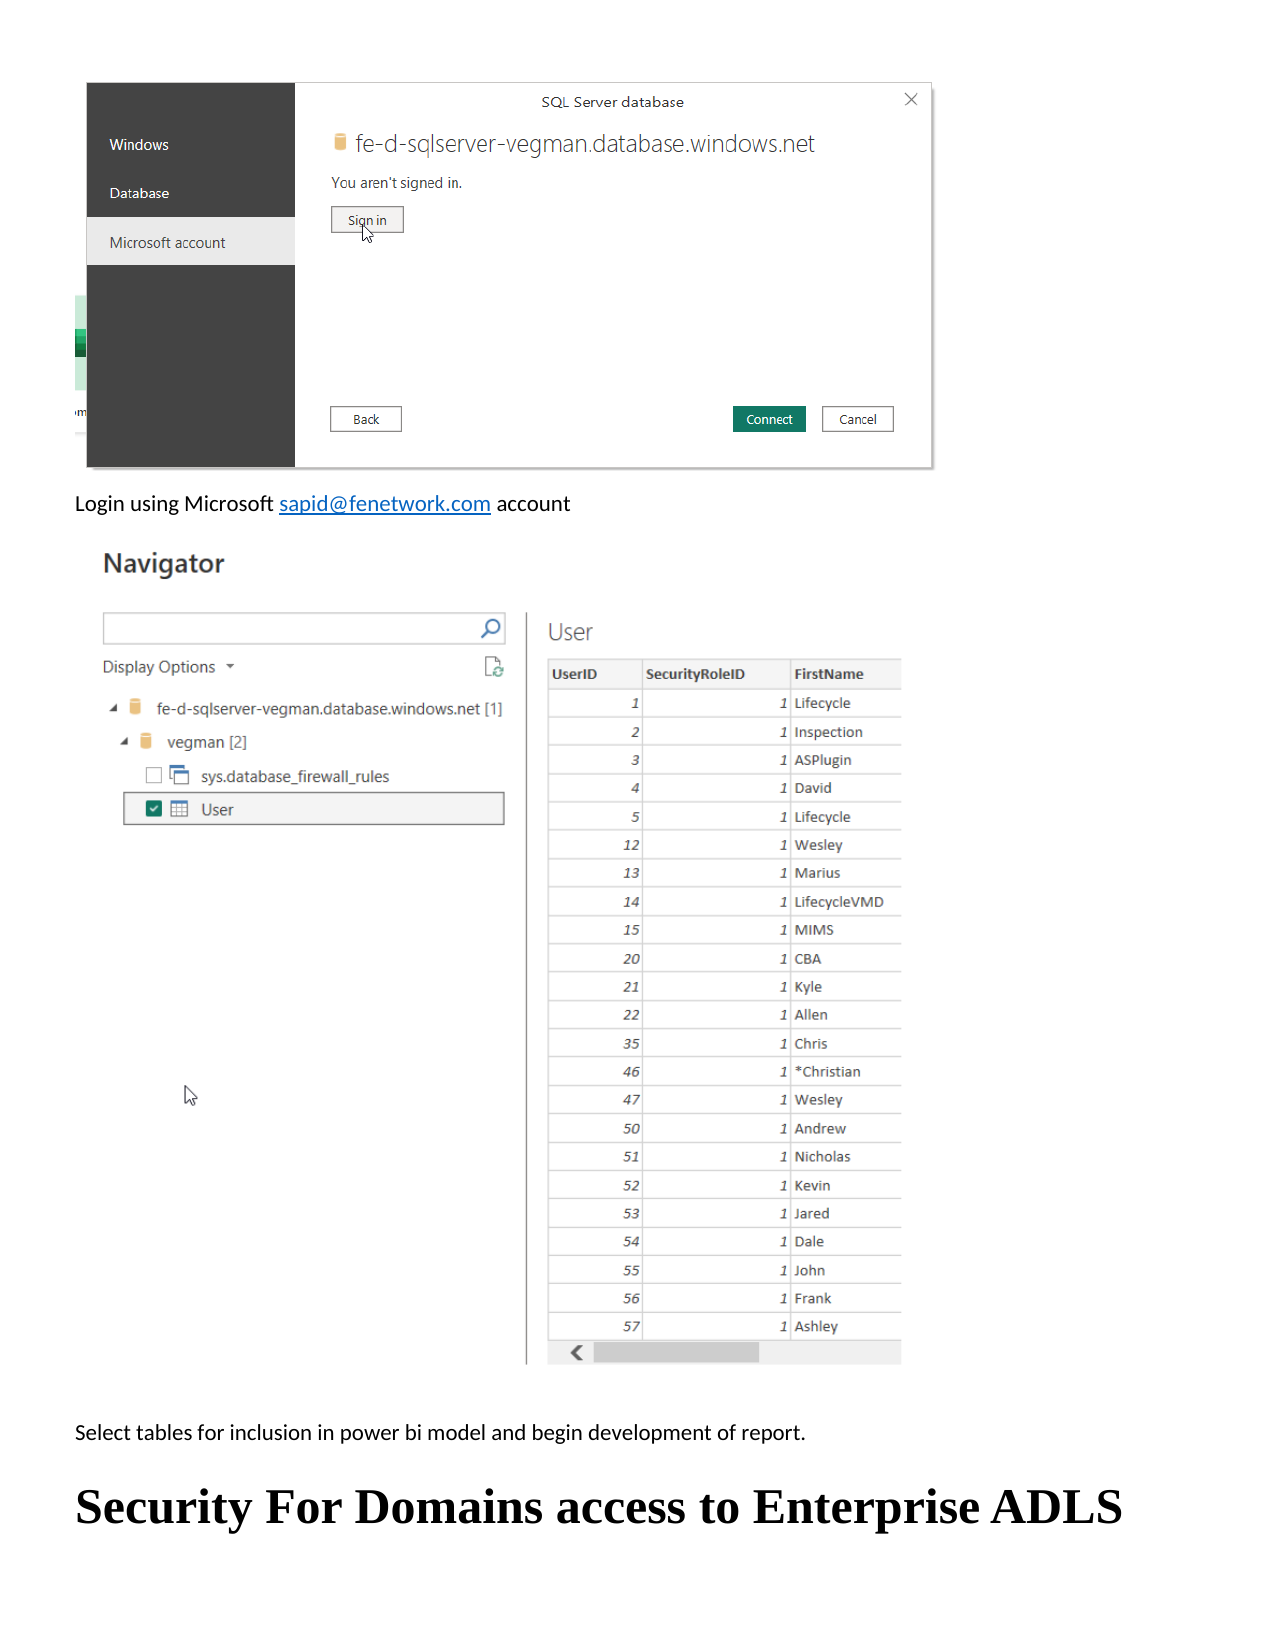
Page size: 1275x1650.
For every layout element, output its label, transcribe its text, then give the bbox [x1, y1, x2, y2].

picture [75, 75, 944, 471]
text Login using Microsoft sapid@fenetwork.com account [75, 489, 1200, 517]
subtitle Security For Domains access to Enterprise ADLS [75, 1477, 1200, 1535]
picture [75, 536, 902, 1399]
text Select tables for inclusion in power bi model and begin development of report. [75, 1418, 1200, 1446]
